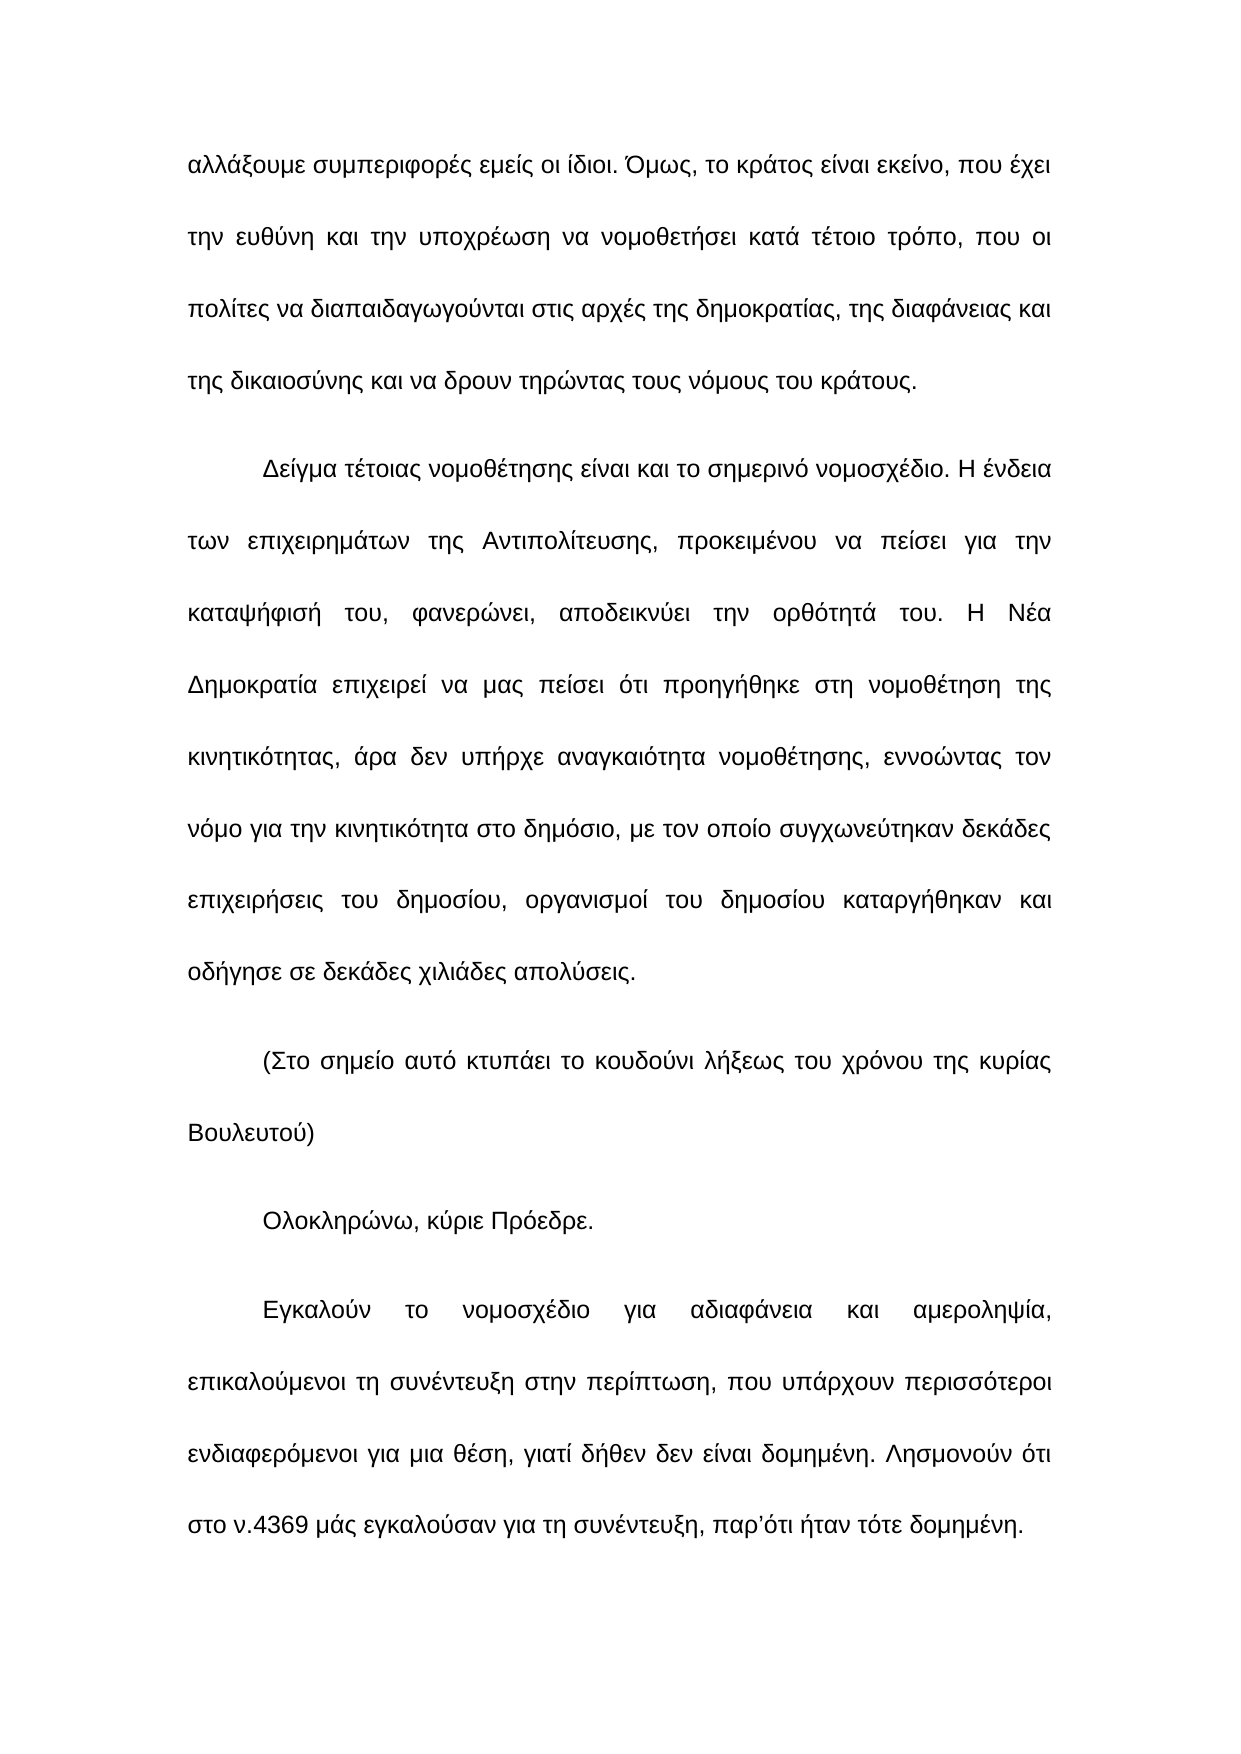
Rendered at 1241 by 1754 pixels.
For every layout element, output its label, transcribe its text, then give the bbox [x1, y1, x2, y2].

text Ολοκληρώνω, κύριε Πρόεδρε. [187, 1206, 1053, 1235]
text (Στο σημείο αυτό κτυπάει το κουδούνι λήξεως του χρόνου της κυρίας Βουλευτού) [187, 1046, 1053, 1146]
text Δείγμα τέτοιας νομοθέτησης είναι και το σημερινό νομοσχέδιο. Η ένδεια των επιχειρημάτων της Αντιπολίτευσης, προκειμένου να πείσει για την καταψήφισή του, φανερώνει, αποδεικνύει την ορθότητά του. Η Νέα Δημοκρατία επιχειρεί να μας πείσει ότι προηγήθηκε στη νομοθέτηση της κινητικότητας, άρα δεν υπήρχε αναγκαιότητα νομοθέτησης, εννοώντας τον νόμο για την κινητικότητα στο δημόσιο, με τον οποίο συγχωνεύτηκαν δεκάδες επιχειρήσεις του δημοσίου, οργανισμοί του δημοσίου καταργήθηκαν και οδήγησε σε δεκάδες χιλιάδες απολύσεις. [187, 454, 1053, 986]
text Εγκαλούν το νομοσχέδιο για αδιαφάνεια και αμεροληψία, επικαλούμενοι τη συνέντευξη στην περίπτωση, που υπάρχουν περισσότεροι ενδιαφερόμενοι για μια θέση, γιατί δήθεν δεν είναι δομημένη. Λησμονούν ότι στο ν.4369 μάς εγκαλούσαν για τη συνέντευξη, παρ’ότι ήταν τότε δομημένη. [187, 1295, 1053, 1539]
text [187, 150, 1053, 394]
